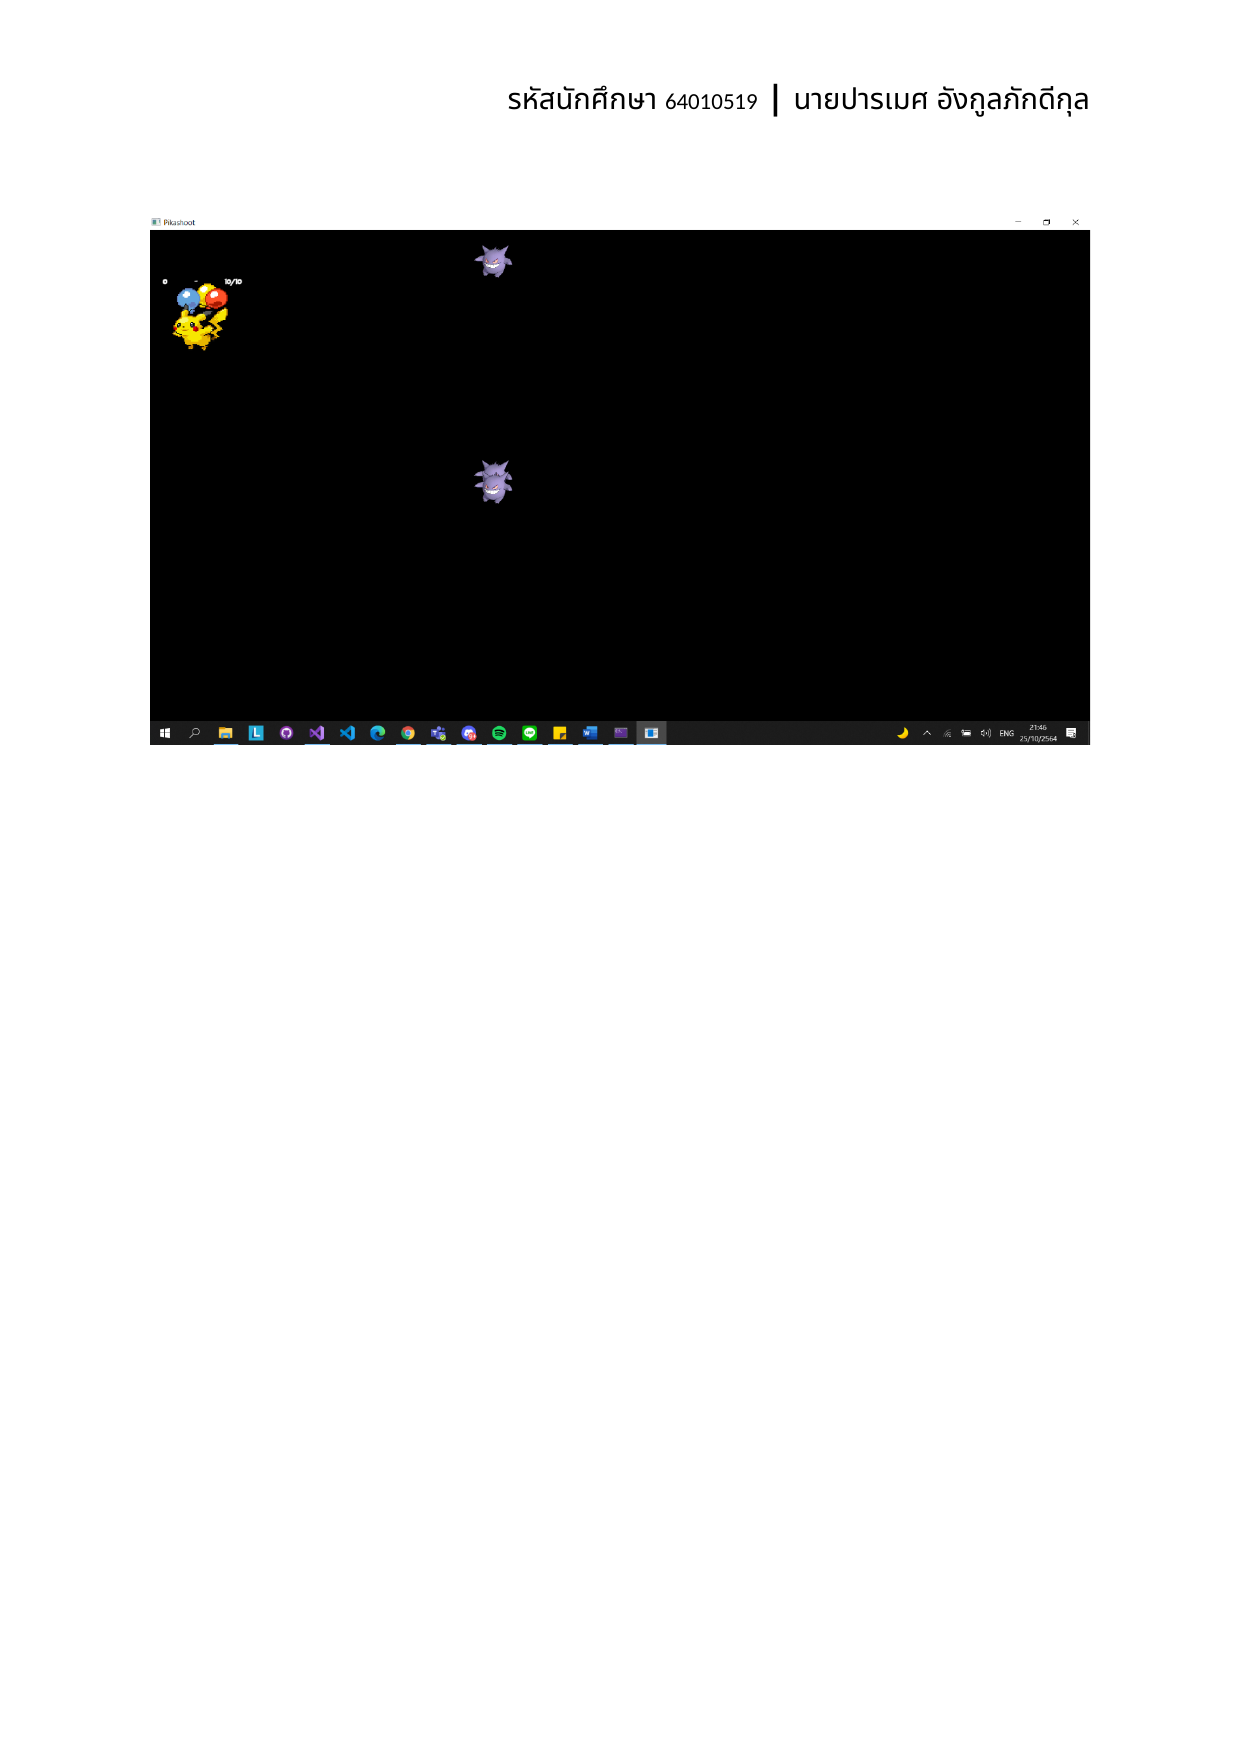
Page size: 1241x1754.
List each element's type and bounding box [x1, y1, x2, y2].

picture [150, 215, 1091, 745]
